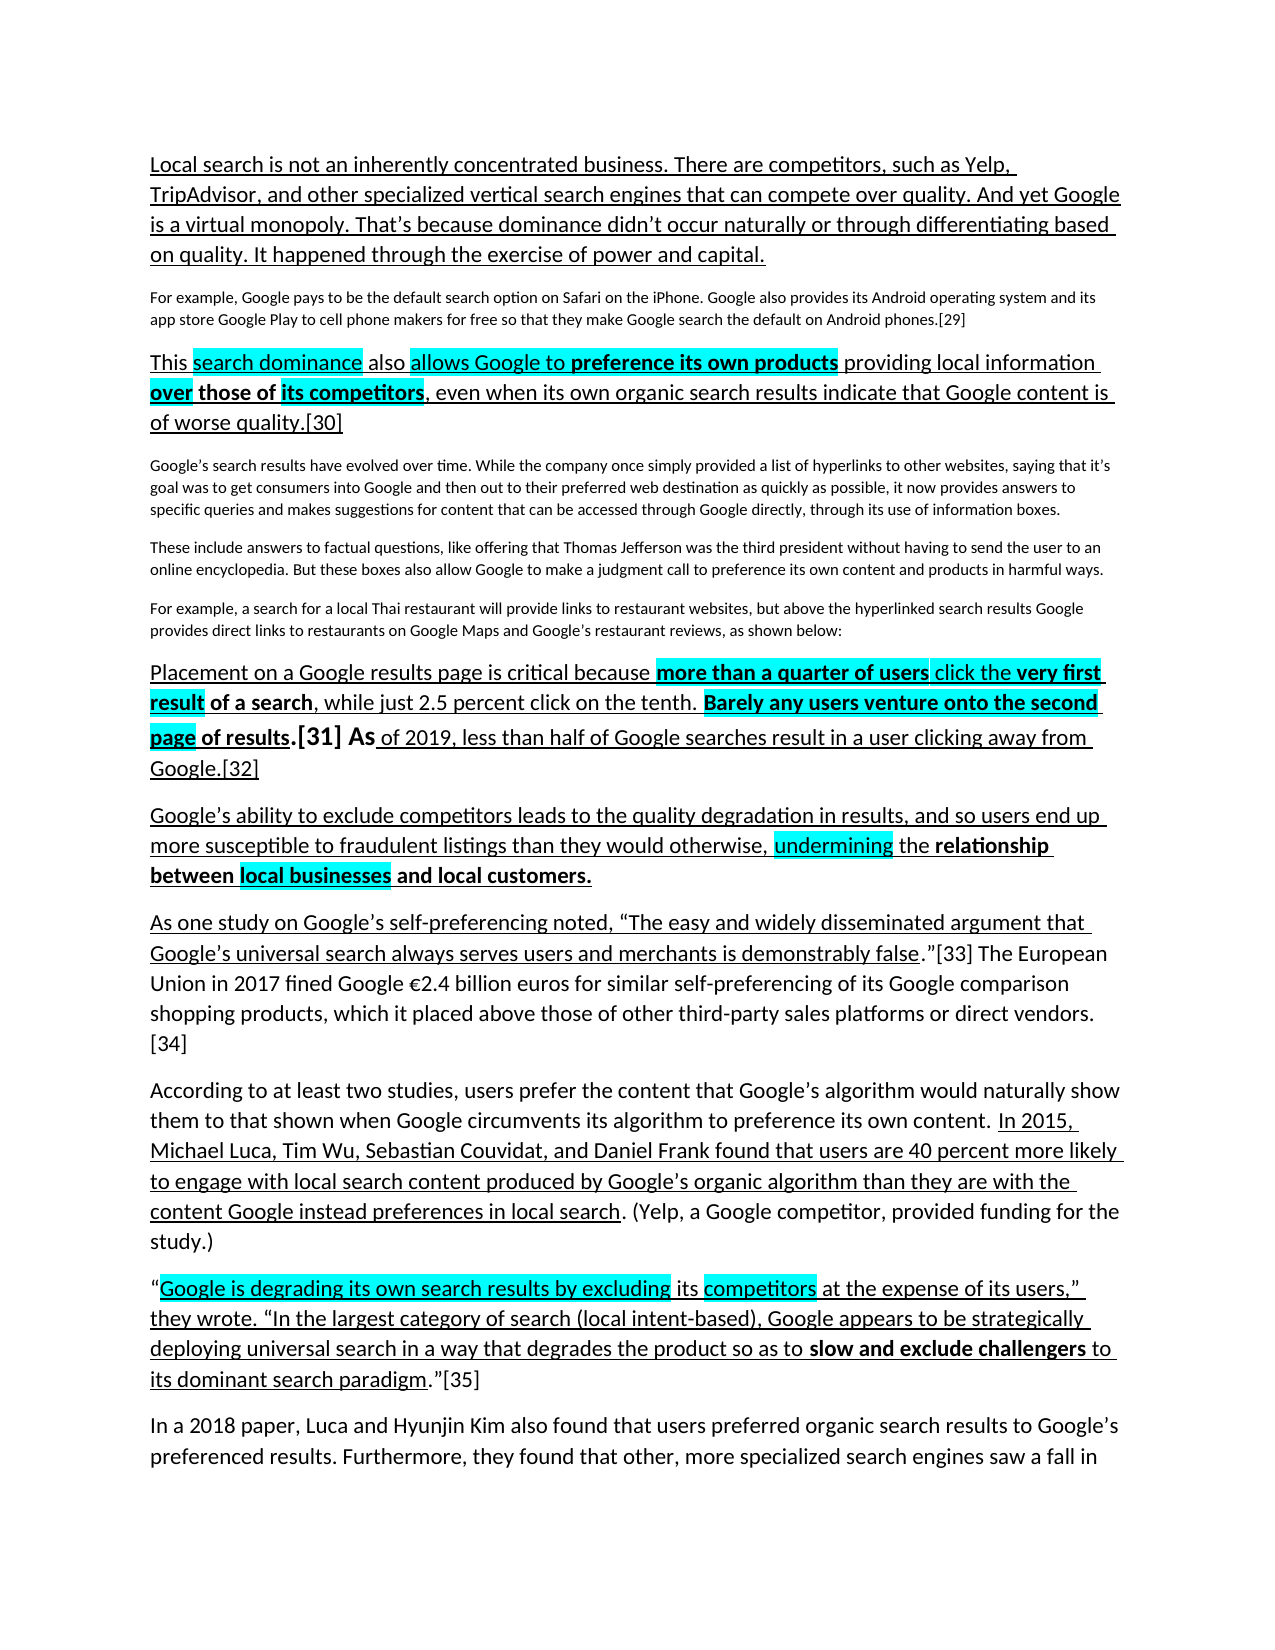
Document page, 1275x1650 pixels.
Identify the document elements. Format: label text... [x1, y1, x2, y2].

text These include answers to factual questions, like offering that Thomas Jefferson was the third president without having to send the user to an online encyclopedia. But these boxes also allow Google to make a judgment call to preference its own content and products in harmful ways. [150, 537, 1125, 580]
text As one study on Google’s self-preferencing noted, “The easy and widely disseminated argument that Google’s universal search always serves users and merchants is demonstrably false.”[33] The European Union in 2017 fined Google €2.4 billion euros for similar self-preferencing of its Google comparison shopping products, which it placed above those of other third-party sales platforms or direct vendors.[34] [150, 908, 1125, 1057]
text “Google is degrading its own search results by excluding its competitors at the expense of its users,” they wrote. “In the largest category of search (local intent-based), Google appears to be strategically deploying universal search in a way that degrades the product so as to slow and exclude challengers to its dominant search paradigm.”[35] [150, 1274, 1125, 1393]
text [150, 1412, 1125, 1470]
text Google’s search results have evolved over time. While the company once simply provided a list of hyperlinks to other websites, saying that it’s goal was to get consumers into Google and then out to their preferred web destination as quickly as possible, it now provides answers to specific queries and makes suggestions for content that can be accessed through Google directly, through its use of information boxes. [150, 455, 1125, 519]
text Placement on a Google results page is critical because more than a quarter of users click the very first result of a search, while just 2.5 percent click on the tenth. Barely any users venture onto the second page of results.[31] As of 2019, less than half of Google searches result in a user clicking away from Google.[32] [150, 658, 1125, 782]
text Local search is not an inherently concentrated business. There are competitors, such as Yelp, TripAdvisor, and other specialized vertical search engines that can compete over quality. And yet Google is a virtual monopoly. That’s because dominance didn’t occur naturally or through differentiating based on quality. It happened through the exercise of power and capital. [150, 150, 1125, 269]
text For example, Google pays to be the default search option on Safari on the iPhone. Google also provides its Android operating system and its app store Google Play to cell phone makers for free so that they make Google search the default on Android phones.[29] [150, 287, 1125, 330]
text According to at least two studies, users prefer the content that Google’s algorithm would naturally show them to that shown when Google circumvents its algorithm to preference its own content. In 2015, Michael Luca, Tim Wu, Sebastian Couvidat, and Daniel Frank found that users are 40 percent more likely to engage with local search content produced by Google’s organic algorithm than they are with the content Google instead preferences in local search. (Yelp, a Google competitor, provided funding for the study.) [150, 1076, 1125, 1255]
text Google’s ability to exclude competitors leads to the quality degradation in results, and so users end up more susceptible to fraudulent listings than they would otherwise, undermining the relationship between local businesses and local customers. [150, 801, 1125, 890]
text For example, a search for a local Thai restaurant will provide links to restaurant websites, but above the hyperlinked search results Google provides direct links to restaurants on Google Maps and Google’s restaurant reviews, as shown below: [150, 598, 1125, 640]
text This search dominance also allows Google to preference its own products providing local information over those of its competitors, even when its own organic search results indicate that Google content is of worse quality.[30] [150, 348, 1125, 436]
